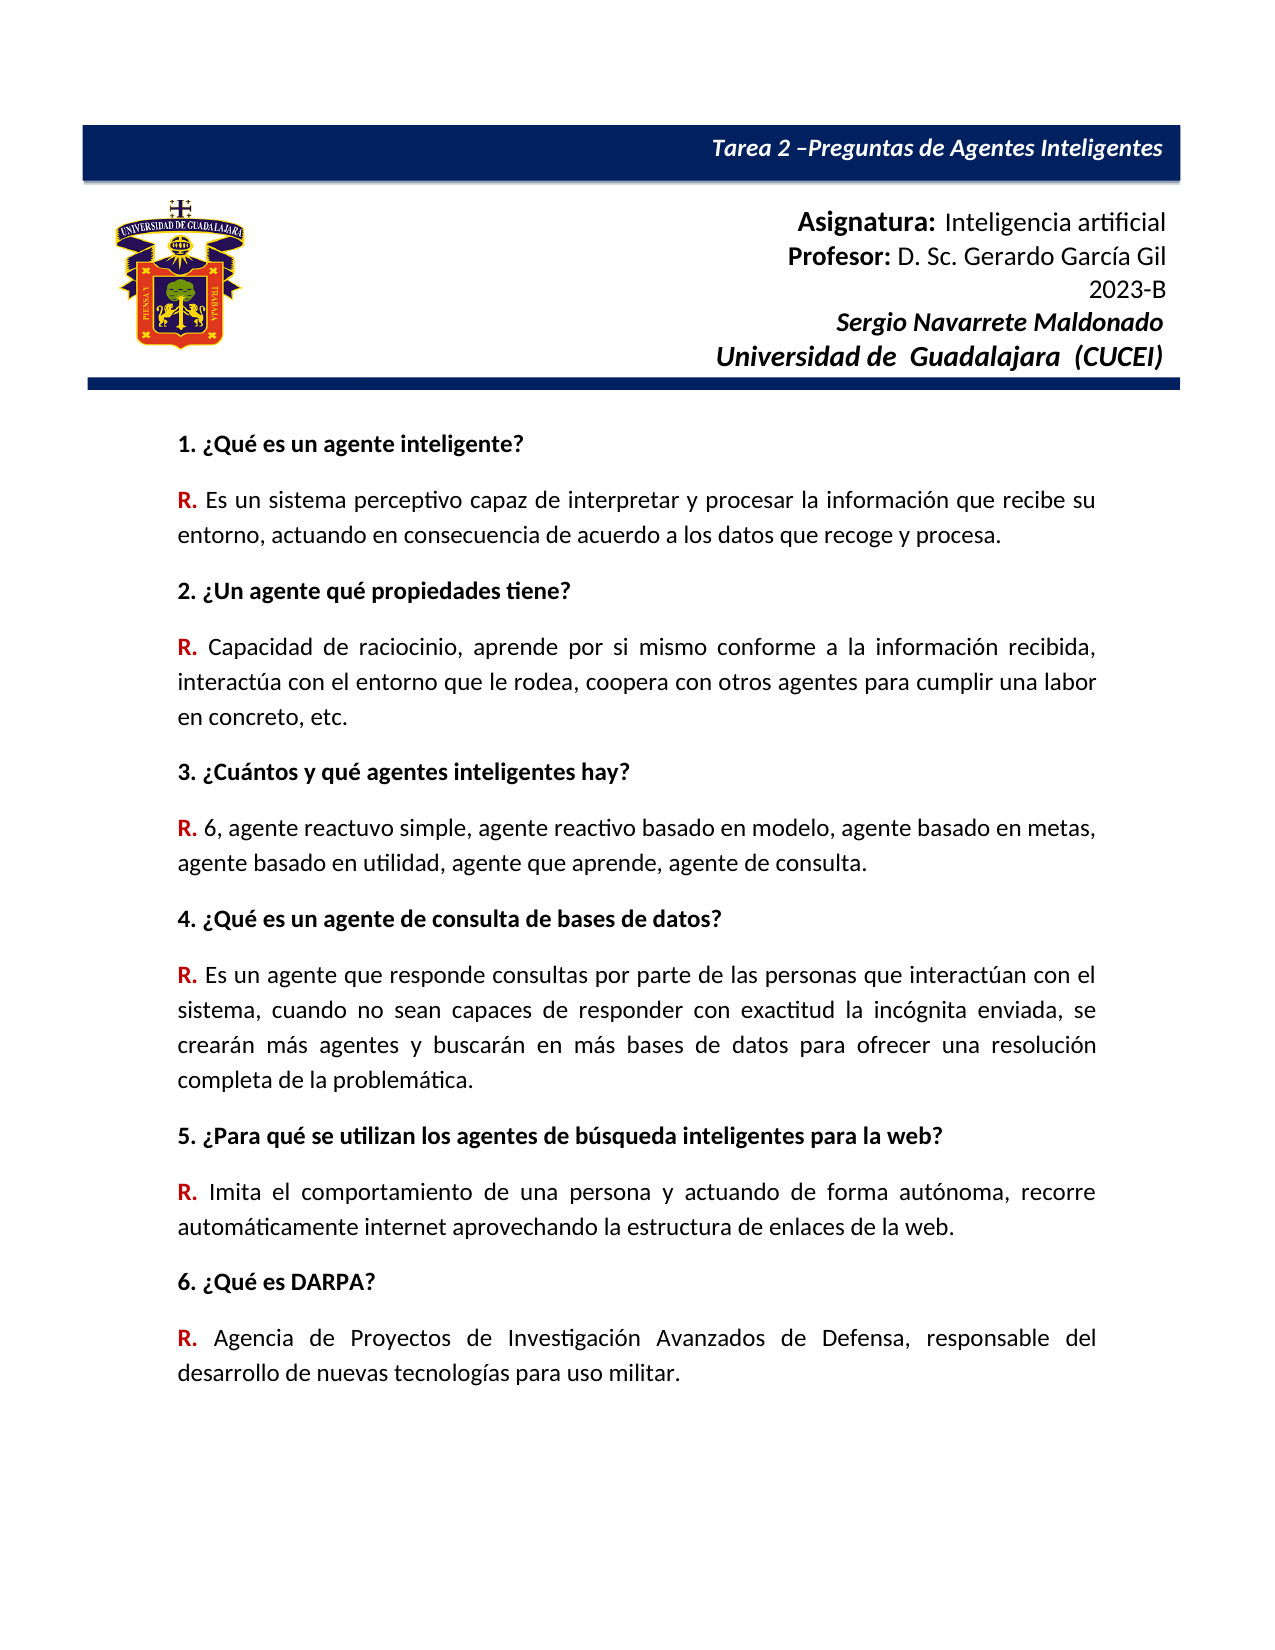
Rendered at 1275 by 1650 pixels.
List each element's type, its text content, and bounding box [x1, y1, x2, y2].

text R. Es un agente que responde consultas por parte de las personas que interactúan con el sistema, cuando no sean capaces de responder con exactitud la incógnita enviada, se crearán más agentes y buscarán en más bases de datos para ofrecer una resolución completa de la problemática. [177, 959, 1098, 1094]
text 3. ¿Cuántos y qué agentes inteligentes hay? [177, 756, 1098, 787]
text 5. ¿Para qué se utilizan los agentes de búsqueda inteligentes para la web? [177, 1120, 1098, 1150]
text R. Es un sistema perceptivo capaz de interpretar y procesar la información que recibe su entorno, actuando en consecuencia de acuerdo a los datos que recoge y procesa. [177, 484, 1098, 549]
text R. Agencia de Proyectos de Investigación Avanzados de Defensa, responsable del desarrollo de nuevas tecnologías para uso militar. [177, 1322, 1098, 1388]
text R. Imita el comportamiento de una persona y actuando de forma autónoma, recorre automáticamente internet aprovechando la estructura de enlaces de la web. [177, 1176, 1098, 1241]
text 2. ¿Un agente qué propiedades tiene? [177, 575, 1098, 605]
text 1. ¿Qué es un agente inteligente? [177, 428, 1098, 459]
text R. 6, agente reactuvo simple, agente reactivo basado en modelo, agente basado en metas, agente basado en utilidad, agente que aprende, agente de consulta. [177, 812, 1098, 878]
text 6. ¿Qué es DARPA? [177, 1266, 1098, 1297]
picture [115, 200, 245, 350]
text 4. ¿Qué es un agente de consulta de bases de datos? [177, 903, 1098, 934]
text R. Capacidad de raciocinio, aprende por si mismo conforme a la información recibida, interactúa con el entorno que le rodea, coopera con otros agentes para cumplir una labor en concreto, etc. [177, 631, 1098, 731]
